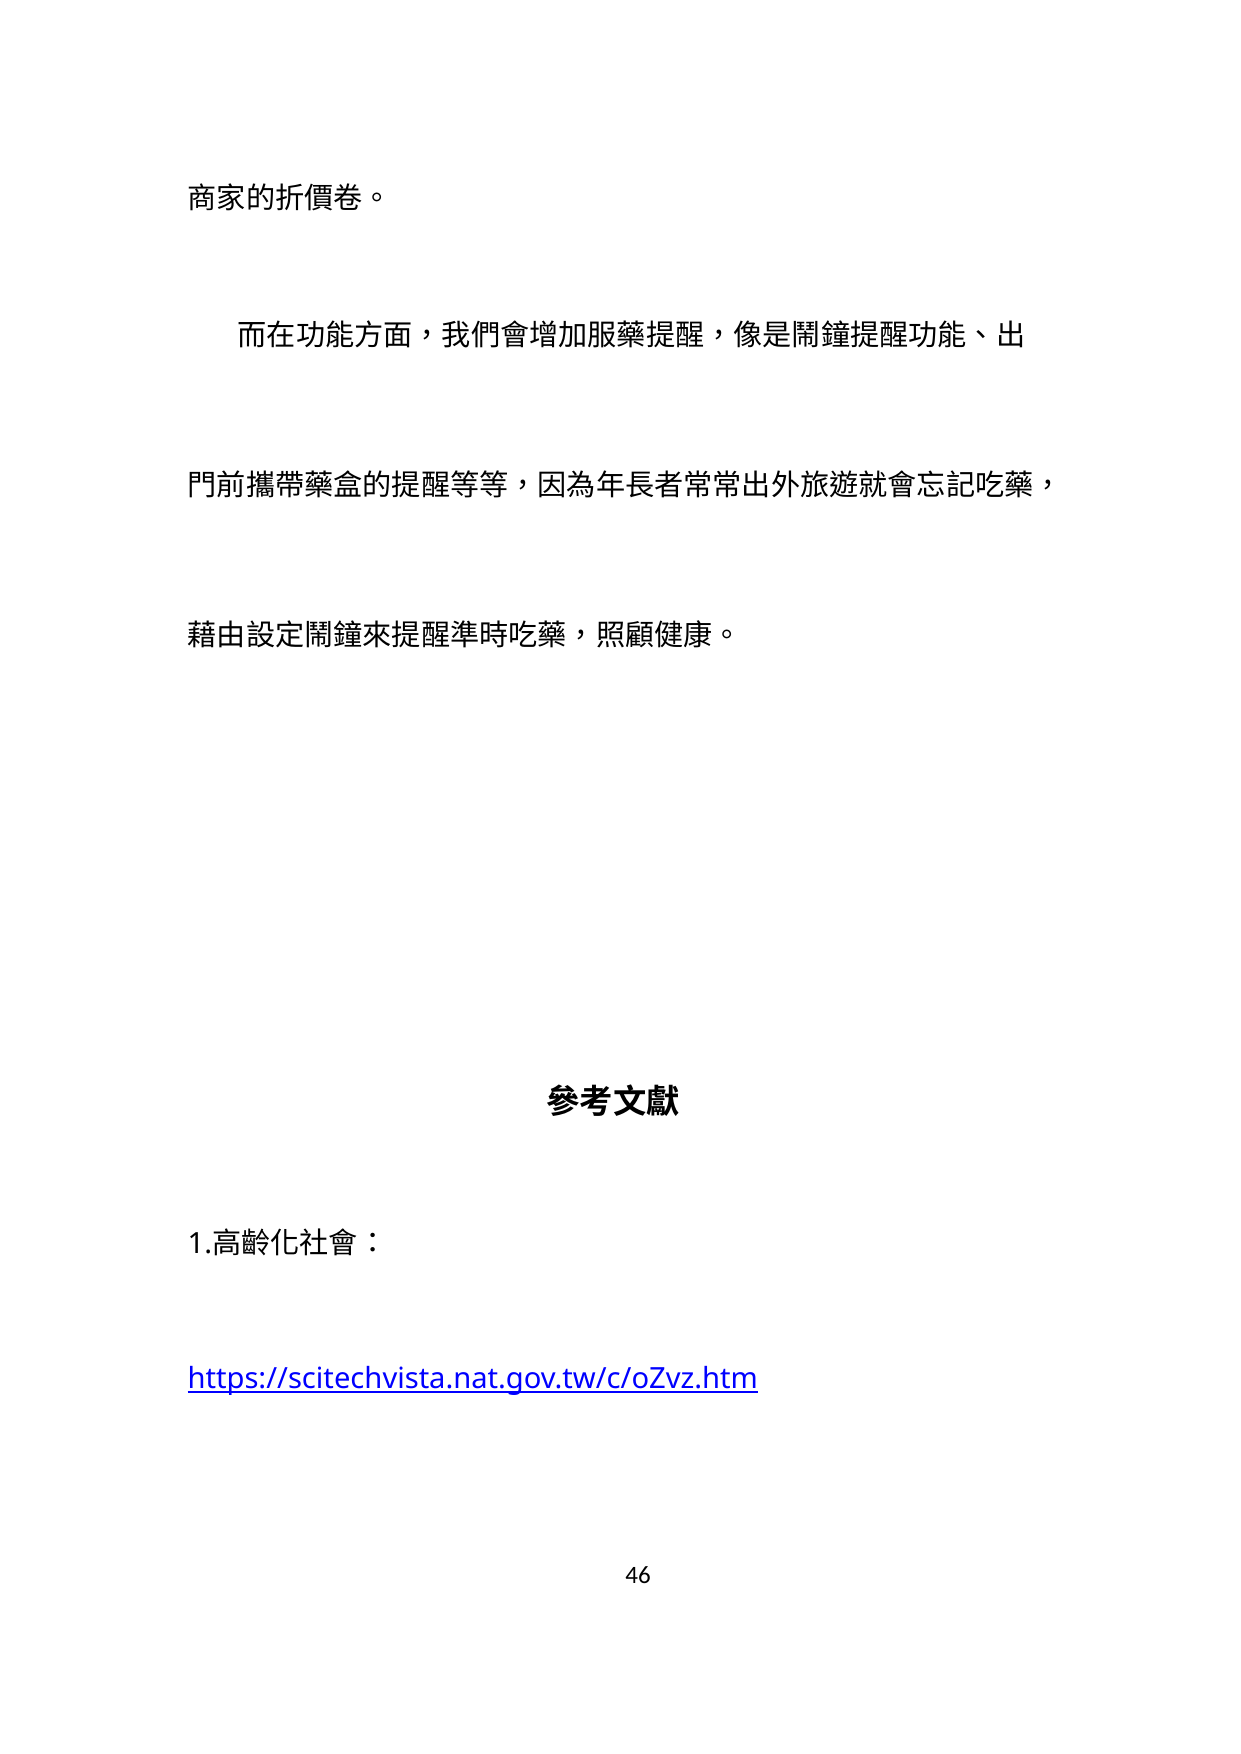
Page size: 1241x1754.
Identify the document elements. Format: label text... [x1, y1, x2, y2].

text https://scitechvista.nat.gov.tw/c/oZvz.htm [187, 1340, 1038, 1415]
text 而在功能方面，我們會增加服藥提醒，像是鬧鐘提醒功能、出門前攜帶藥盒的提醒等等，因為年長者常常出外旅遊就會忘記吃藥，藉由設定鬧鐘來提醒準時吃藥，照顧健康。 [187, 295, 1038, 670]
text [187, 159, 1038, 234]
text 1.高齡化社會： [187, 1204, 1038, 1279]
text 參考文獻 [187, 1062, 1038, 1137]
